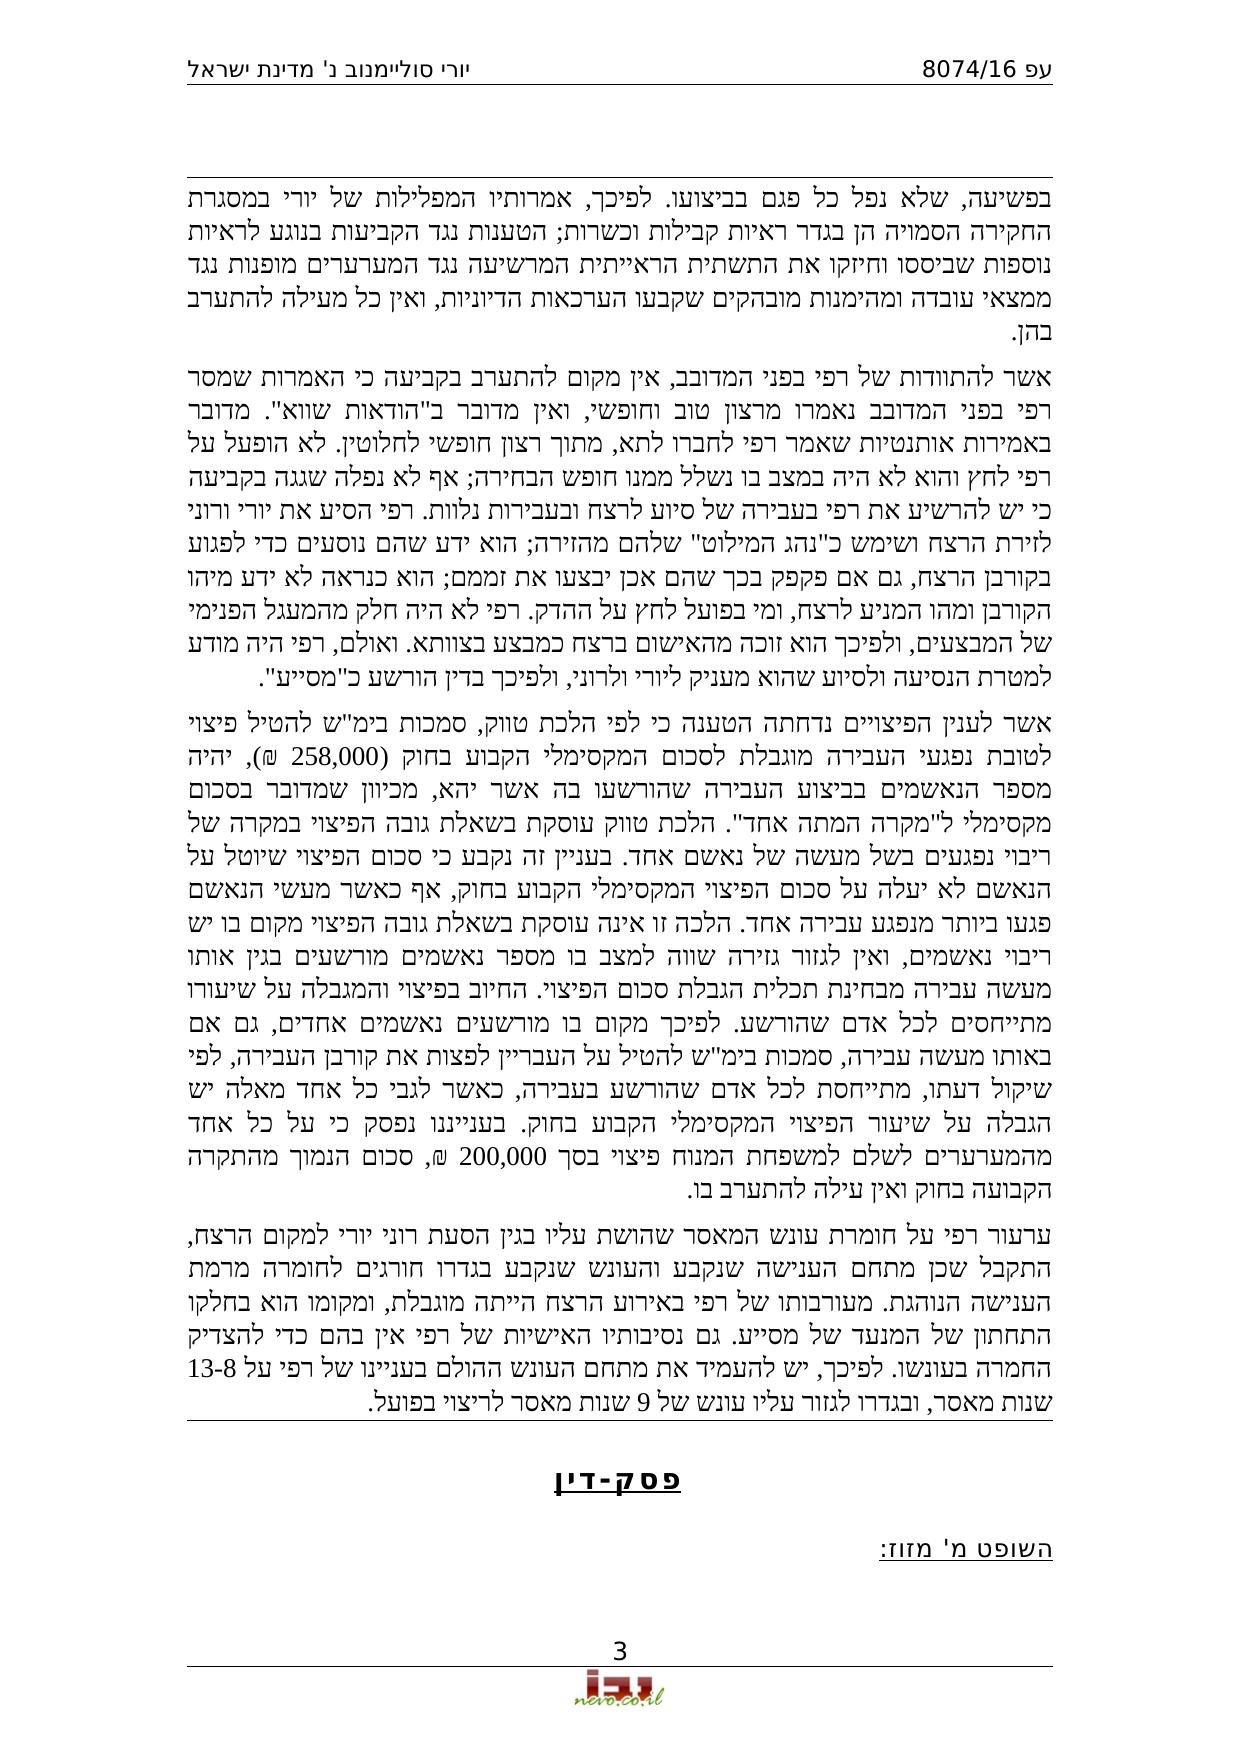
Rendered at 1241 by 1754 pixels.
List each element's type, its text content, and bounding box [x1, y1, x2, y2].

text ערעור רפי על חומרת עונש המאסר שהושת עליו בגין הסעת רוני יורי למקום הרצח, התקבל שכן מתחם הענישה שנקבע והעונש שנקבע בגדרו חורגים לחומרה מרמת הענישה הנוהגת. מעורבותו של רפי באירוע הרצח הייתה מוגבלת, ומקומו הוא בחלקו התחתון של המנעד של מסייע. גם נסיבותיו האישיות של רפי אין בהם כדי להצדיק החמרה בעונשו. לפיכך, יש להעמיד את מתחם העונש ההולם בעניינו של רפי על 13-8 שנות מאסר, ובגדרו לגזור עליו עונש של 9 שנות מאסר לריצוי בפועל. [187, 1215, 1053, 1420]
text אשר לענין הפיצויים נדחתה הטענה כי לפי הלכת טווק, סמכות בימ"ש להטיל פיצוי לטובת נפגעי העבירה מוגבלת לסכום המקסימלי הקבוע בחוק (258,000 ₪), יהיה מספר הנאשמים בביצוע העבירה שהורשעו בה אשר יהא, מכיוון שמדובר בסכום מקסימלי ל"מקרה המתה אחד". הלכת טווק עוסקת בשאלת גובה הפיצוי במקרה של ריבוי נפגעים בשל מעשה של נאשם אחד. בעניין זה נקבע כי סכום הפיצוי שיוטל על הנאשם לא יעלה על סכום הפיצוי המקסימלי הקבוע בחוק, אף כאשר מעשי הנאשם פגעו ביותר מנפגע עבירה אחד. הלכה זו אינה עוסקת בשאלת גובה הפיצוי מקום בו יש ריבוי נאשמים, ואין לגזור גזירה שווה למצב בו מספר נאשמים מורשעים בגין אותו מעשה עבירה מבחינת תכלית הגבלת סכום הפיצוי. החיוב בפיצוי והמגבלה על שיעורו מתייחסים לכל אדם שהורשע. לפיכך מקום בו מורשעים נאשמים אחדים, גם אם באותו מעשה עבירה, סמכות בימ"ש להטיל על העבריין לפצות את קורבן העבירה, לפי שיקול דעתו, מתייחסת לכל אדם שהורשע בעבירה, כאשר לגבי כל אחד מאלה יש הגבלה על שיעור הפיצוי המקסימלי הקבוע בחוק. בענייננו נפסק כי על כל אחד מהמערערים לשלם למשפחת המנוח פיצוי בסך 200,000 ₪, סכום הנמוך מהתקרה הקבועה בחוק ואין עילה להתערב בו. [187, 702, 1053, 1205]
text אשר להתוודות של רפי בפני המדובב, אין מקום להתערב בקביעה כי האמרות שמסר רפי בפני המדובב נאמרו מרצון טוב וחופשי, ואין מדובר ב"הודאות שווא". מדובר באמירות אותנטיות שאמר רפי לחברו לתא, מתוך רצון חופשי לחלוטין. לא הופעל על רפי לחץ והוא לא היה במצב בו נשלל ממנו חופש הבחירה; אף לא נפלה שגגה בקביעה כי יש להרשיע את רפי בעבירה של סיוע לרצח ובעבירות נלוות. רפי הסיע את יורי ורוני לזירת הרצח ושימש כ"נהג המילוט" שלהם מהזירה; הוא ידע שהם נוסעים כדי לפגוע בקורבן הרצח, גם אם פקפק בכך שהם אכן יבצעו את זממם; הוא כנראה לא ידע מיהו הקורבן ומהו המניע לרצח, ומי בפועל לחץ על ההדק. רפי לא היה חלק מהמעגל הפנימי של המבצעים, ולפיכך הוא זוכה מהאישום ברצח כמבצע בצוותא. ואולם, רפי היה מודע למטרת הנסיעה ולסיוע שהוא מעניק ליורי ולרוני, ולפיכך בדין הורשע כ"מסייע". [187, 356, 1053, 693]
picture [574, 1669, 666, 1707]
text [187, 178, 1053, 347]
table_header פסק-דין [182, 1462, 1053, 1508]
text השופט מ' מזוז: [187, 1534, 1053, 1564]
